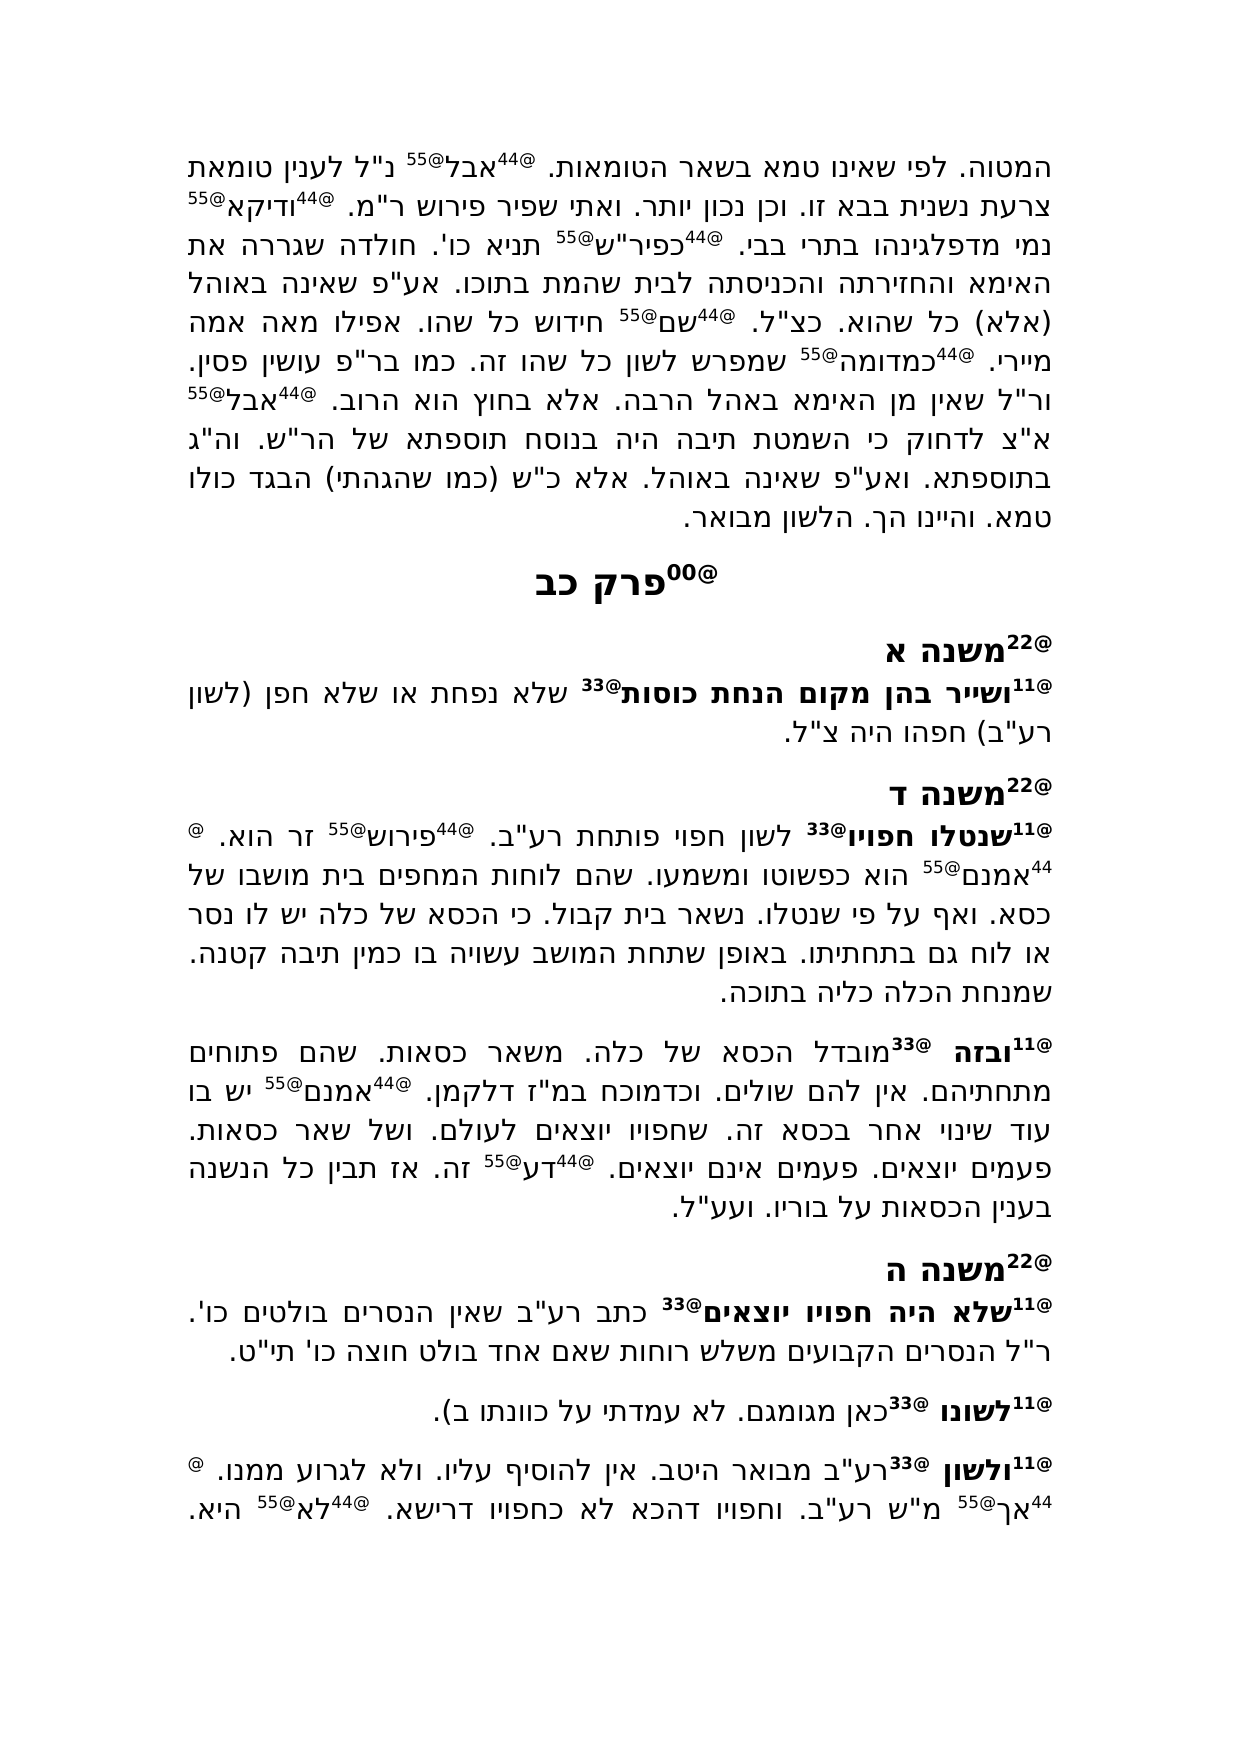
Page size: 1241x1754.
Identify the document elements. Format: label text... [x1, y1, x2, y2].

subtitle @00פרק כב [187, 560, 1053, 604]
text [187, 150, 1053, 534]
text @11לשונו @33כאן מגומגם. לא עמדתי על כוונתו ב). [187, 1394, 1053, 1428]
text @11שלא היה חפויו יוצאים@33 כתב רע"ב שאין הנסרים בולטים כו'. ר"ל הנסרים הקבועים משלש רוחות שאם אחד בולט חוצה כו' תי"ט. [187, 1295, 1053, 1368]
subtitle @22משנה א [187, 631, 1053, 670]
text @11ובזה @33מובדל הכסא של כלה. משאר כסאות. שהם פתוחים מתחתיהם. אין להם שולים. וכדמוכח במ"ז דלקמן. @44אמנם@55 יש בו עוד שינוי אחר בכסא זה. שחפויו יוצאים לעולם. ושל שאר כסאות. פעמים יוצאים. פעמים אינם יוצאים. @44דע@55 זה. אז תבין כל הנשנה בענין הכסאות על בוריו. ועע"ל. [187, 1035, 1053, 1225]
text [187, 1454, 1053, 1527]
subtitle @22משנה ה [187, 1251, 1053, 1289]
subtitle @22משנה ד [187, 775, 1053, 813]
text @11שנטלו חפויו@33 לשון חפוי פותחת רע"ב. @44פירוש@55 זר הוא. @44אמנם@55 הוא כפשוטו ומשמעו. שהם לוחות המחפים בית מושבו של כסא. ואף על פי שנטלו. נשאר בית קבול. כי הכסא של כלה יש לו נסר או לוח גם בתחתיתו. באופן שתחת המושב עשויה בו כמין תיבה קטנה. שמנחת הכלה כליה בתוכה. [187, 819, 1053, 1009]
text @11ושייר בהן מקום הנחת כוסות@33 שלא נפחת או שלא חפן (לשון רע"ב) חפהו היה צ"ל. [187, 676, 1053, 749]
